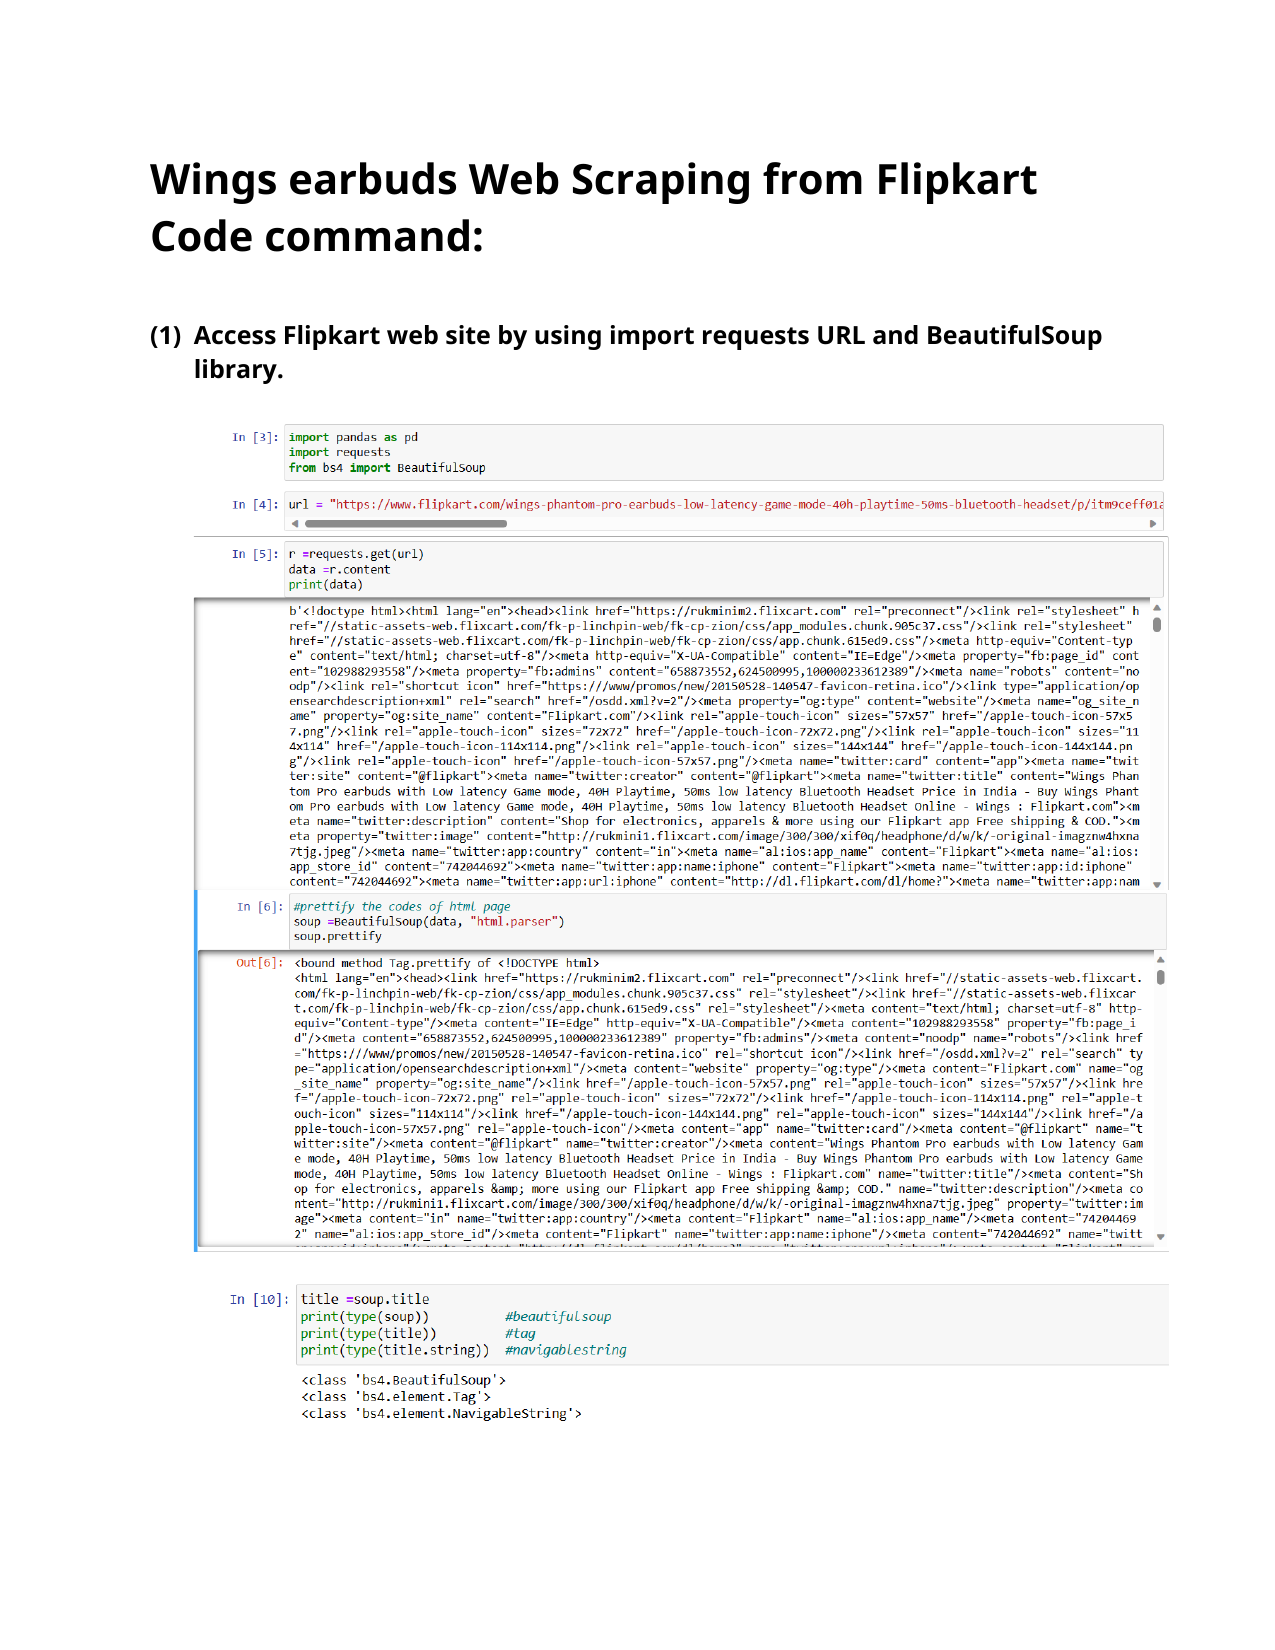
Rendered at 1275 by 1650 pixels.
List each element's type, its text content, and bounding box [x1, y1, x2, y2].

picture [193, 419, 1169, 1254]
list Access Flipkart web site by using import requests URL and BeautifulSoup library. [150, 317, 1125, 386]
text Wings earbuds Web Scraping from Flipkart Code command: [150, 150, 1125, 263]
picture [193, 1281, 1169, 1435]
